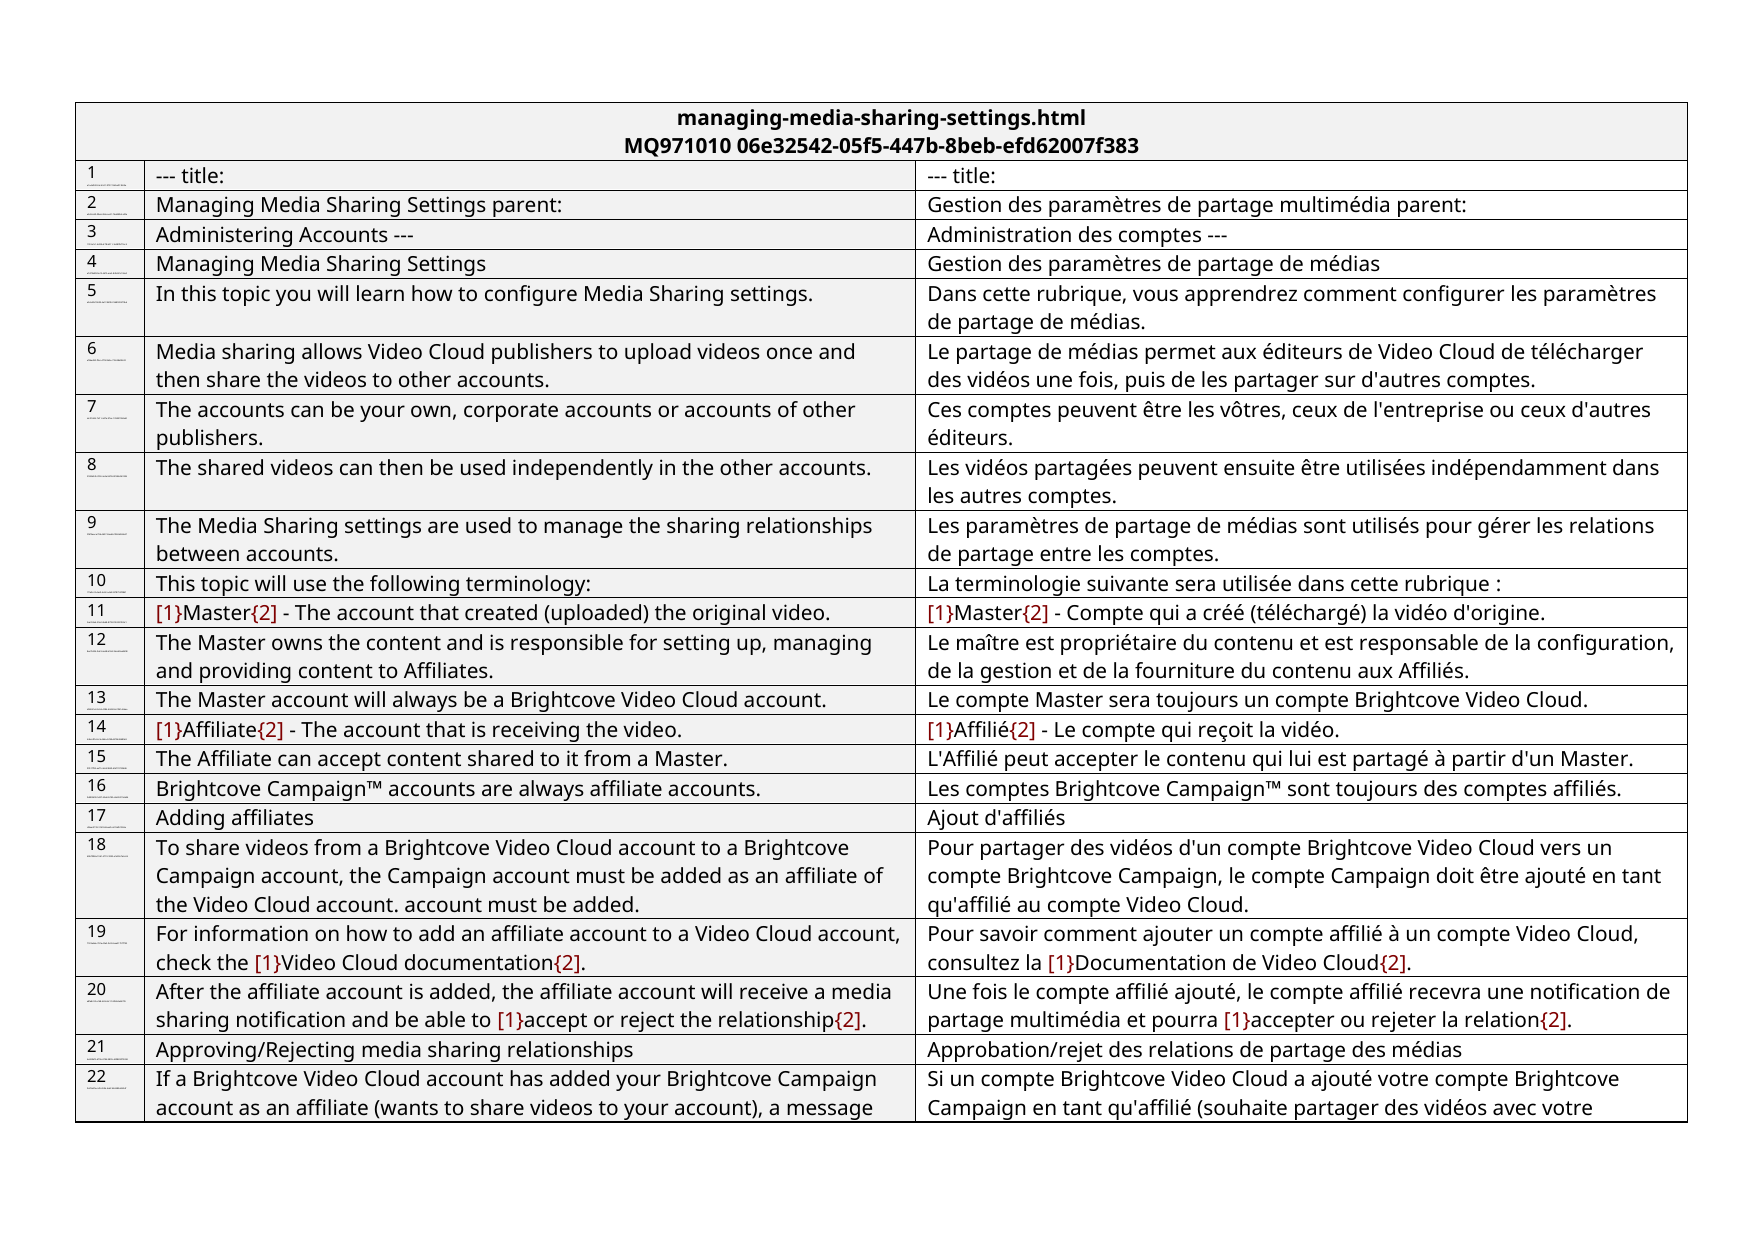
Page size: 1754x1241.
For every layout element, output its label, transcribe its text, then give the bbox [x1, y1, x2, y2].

table_cell Gestion des paramètres de partage de médias [916, 250, 1687, 278]
table_cell 8 3188b545-2f63-4e5a-94f5-69186b267d26 [76, 453, 144, 510]
table_cell The Affiliate can accept content shared to it from a Master. [145, 745, 915, 773]
table_cell La terminologie suivante sera utilisée dans cette rubrique : [916, 569, 1687, 597]
table_cell To share videos from a Brightcove Video Cloud account to a Brightcove Campaign account, the Campaign account must be added as an affiliate of the Video Cloud account. account must be added. [145, 833, 915, 918]
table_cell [76, 1065, 144, 1121]
table_cell Pour savoir comment ajouter un compte affilié à un compte Video Cloud, consultez la [1}Documentation de Video Cloud{2]. [916, 919, 1687, 976]
table_cell Le compte Master sera toujours un compte Brightcove Video Cloud. [916, 686, 1687, 714]
table_cell --- title: [916, 161, 1687, 189]
table_cell Le maître est propriétaire du contenu et est responsable de la configuration, de la gestion et de la fourniture du contenu aux Affiliés. [916, 628, 1687, 684]
table_cell Ces comptes peuvent être les vôtres, ceux de l'entreprise ou ceux d'autres éditeurs. [916, 395, 1687, 452]
table_cell 18 b9b7008a-91d1-4791-9395-a1d28c7a6a16 [76, 833, 144, 918]
table_cell Gestion des paramètres de partage multimédia parent: [916, 191, 1687, 219]
table_cell Media sharing allows Video Cloud publishers to upload videos once and then share the videos to other accounts. [145, 337, 915, 394]
table_cell Les paramètres de partage de médias sont utilisés pour gérer les relations de partage entre les comptes. [916, 511, 1687, 568]
table_cell The Media Sharing settings are used to manage the sharing relationships between accounts. [145, 511, 915, 568]
table_cell Administering Accounts --- [145, 220, 915, 248]
table_cell Adding affiliates [145, 804, 915, 832]
table_cell Le partage de médias permet aux éditeurs de Video Cloud de télécharger des vidéos une fois, puis de les partager sur d'autres comptes. [916, 337, 1687, 394]
table_cell 12 8ec7b354-0dc3-4e68-b18d-3bccb9ae9498 [76, 628, 144, 684]
table_cell Ajout d'affiliés [916, 804, 1687, 832]
table_cell Dans cette rubrique, vous apprendrez comment configurer les paramètres de partage de médias. [916, 279, 1687, 336]
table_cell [145, 1065, 915, 1121]
table_cell Managing Media Sharing Settings parent: [145, 191, 915, 219]
table_cell 7 de1f2446-7d11-4d7a-97ec-139491904ab1 [76, 395, 144, 452]
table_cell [916, 1065, 1687, 1121]
table_cell Managing Media Sharing Settings [145, 250, 915, 278]
table_cell Administration des comptes --- [916, 220, 1687, 248]
table_cell [1}Master{2] - The account that created (uploaded) the original video. [145, 598, 915, 627]
table_cell Approbation/rejet des relations de partage des médias [916, 1035, 1687, 1063]
table_cell After the affiliate account is added, the affiliate account will receive a media sharing notification and be able to [1}accept or reject the relationship{2]. [145, 977, 915, 1034]
table_cell Approving/Rejecting media sharing relationships [145, 1035, 915, 1063]
table_cell The Master owns the content and is responsible for setting up, managing and providing content to Affiliates. [145, 628, 915, 684]
table_cell [1}Master{2] - Compte qui a créé (téléchargé) la vidéo d'origine. [916, 598, 1687, 627]
table_cell 5 a2c6d0cf-9639-4e1f-8490-23d8922479bd [76, 279, 144, 336]
table_cell Brightcove Campaign™ accounts are always affiliate accounts. [145, 774, 915, 802]
table_cell Une fois le compte affilié ajouté, le compte affilié recevra une notification de partage multimédia et pourra [1}accepter ou rejeter la relation{2]. [916, 977, 1687, 1034]
table_cell Les vidéos partagées peuvent ensuite être utilisées indépendamment dans les autres comptes. [916, 453, 1687, 510]
table_cell The shared videos can then be used independently in the other accounts. [145, 453, 915, 510]
table_cell 20 a8fa8410-a168-469c-8c1f-42fe04a44705 [76, 977, 144, 1034]
table_cell The Master account will always be a Brightcove Video Cloud account. [145, 686, 915, 714]
table_cell This topic will use the following terminology: [145, 569, 915, 597]
table_cell [1}Affilié{2] - Le compte qui reçoit la vidéo. [916, 715, 1687, 743]
table_cell 19 7574e4de-781a-42a5-9c26-bea51757f795 [76, 919, 144, 976]
table_cell Pour partager des vidéos d'un compte Brightcove Video Cloud vers un compte Brightcove Campaign, le compte Campaign doit être ajouté en tant qu'affilié au compte Video Cloud. [916, 833, 1687, 918]
table_cell --- title: [145, 161, 915, 189]
table_cell The accounts can be your own, corporate accounts or accounts of other publishers. [145, 395, 915, 452]
table_cell Les comptes Brightcove Campaign™ sont toujours des comptes affiliés. [916, 774, 1687, 802]
table_cell 6 ef36ed90-f5bc-4f76-9b3e-733c38d08cf4 [76, 337, 144, 394]
table_cell managing-media-sharing-settings.html MQ971010 06e32542-05f5-447b-8beb-efd62007f383 [76, 103, 1687, 160]
table_cell For information on how to add an affiliate account to a Video Cloud account, check the [1}Video Cloud documentation{2]. [145, 919, 915, 976]
table_cell [1}Affiliate{2] - The account that is receiving the video. [145, 715, 915, 743]
table_cell L'Affilié peut accepter le contenu qui lui est partagé à partir d'un Master. [916, 745, 1687, 773]
table_cell 9 2fdf3eec-e70d-4d57-8aad-b10b5b368a5f [76, 511, 144, 568]
table_cell In this topic you will learn how to configure Media Sharing settings. [145, 279, 915, 336]
